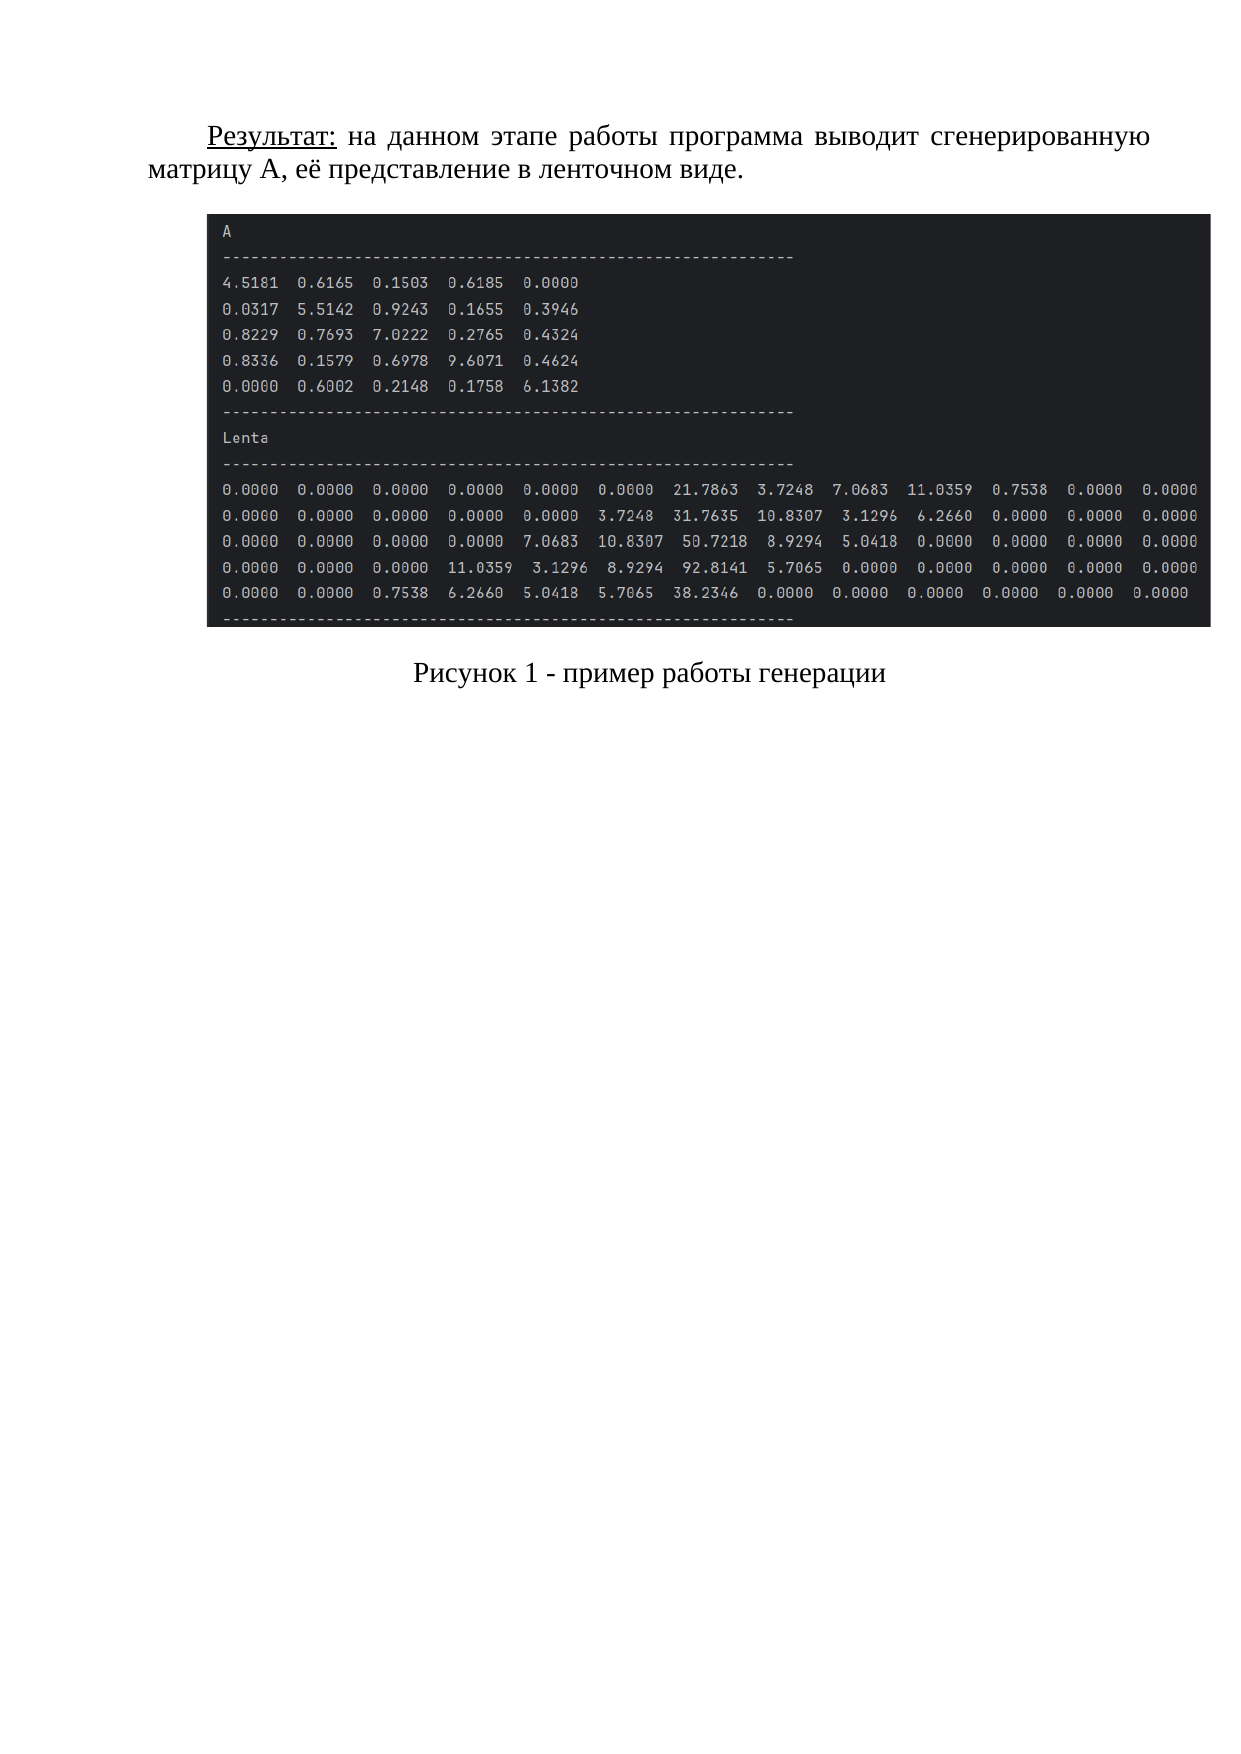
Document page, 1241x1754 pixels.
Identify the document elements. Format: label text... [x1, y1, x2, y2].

picture [206, 214, 1211, 627]
text Результат: на данном этапе работы программа выводит сгенерированную матрицу А, её представление в ленточном виде. [148, 118, 1152, 185]
text Рисунок 1 - пример работы генерации [148, 656, 1152, 689]
